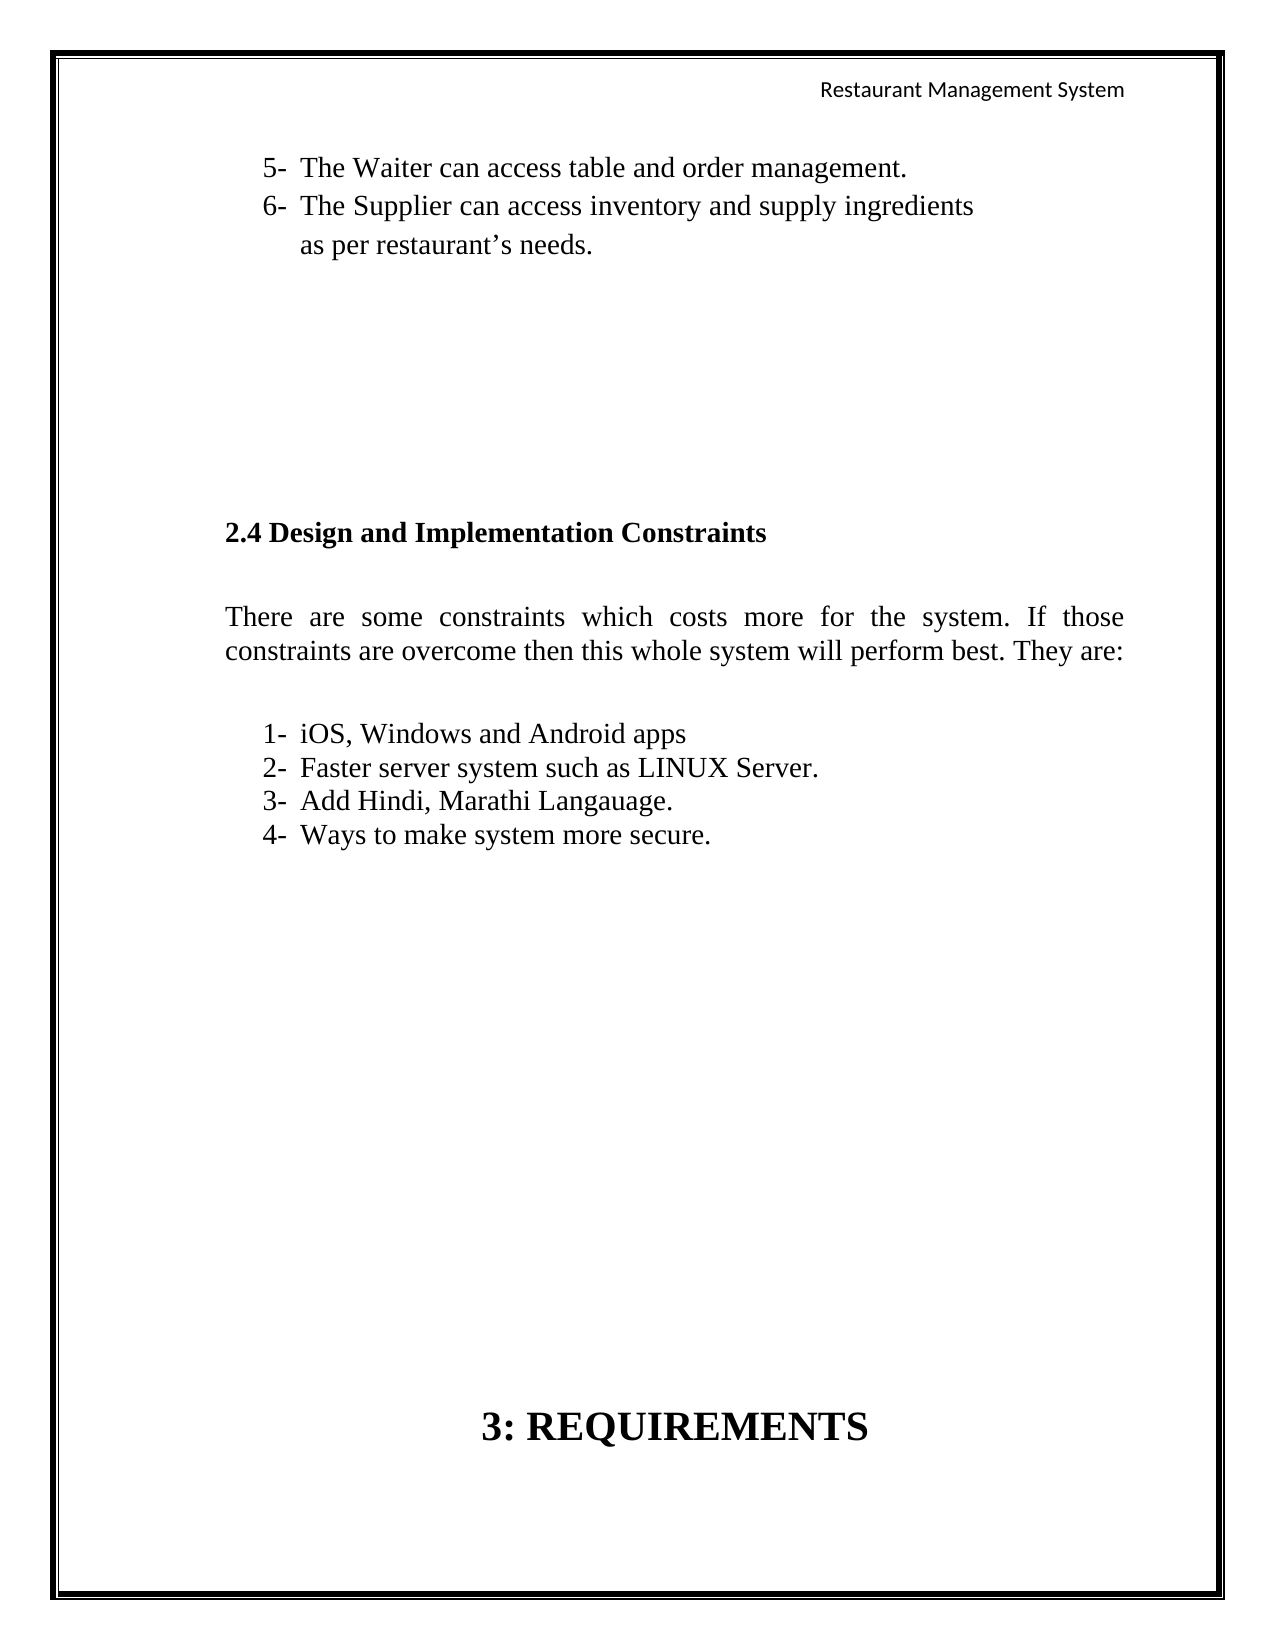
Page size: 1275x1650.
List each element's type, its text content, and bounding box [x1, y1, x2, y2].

text 3: REQUIREMENTS [225, 1402, 1125, 1449]
list iOS, Windows and Android apps [262, 716, 975, 750]
list Ways to make system more secure. [262, 817, 975, 850]
text There are some constraints which costs more for the system. If those constraints are overcome then this whole system will perform best. They are: [225, 599, 1125, 666]
list Faster server system such as LINUX Server. [262, 750, 975, 783]
list The Supplier can access inventory and supply ingredients as per restaurant’s needs. [262, 188, 975, 261]
text 2.4 Design and Implementation Constraints [225, 516, 1125, 549]
list Add Hindi, Marathi Langauage. [262, 783, 975, 817]
list The Waiter can access table and order management. [262, 150, 975, 183]
